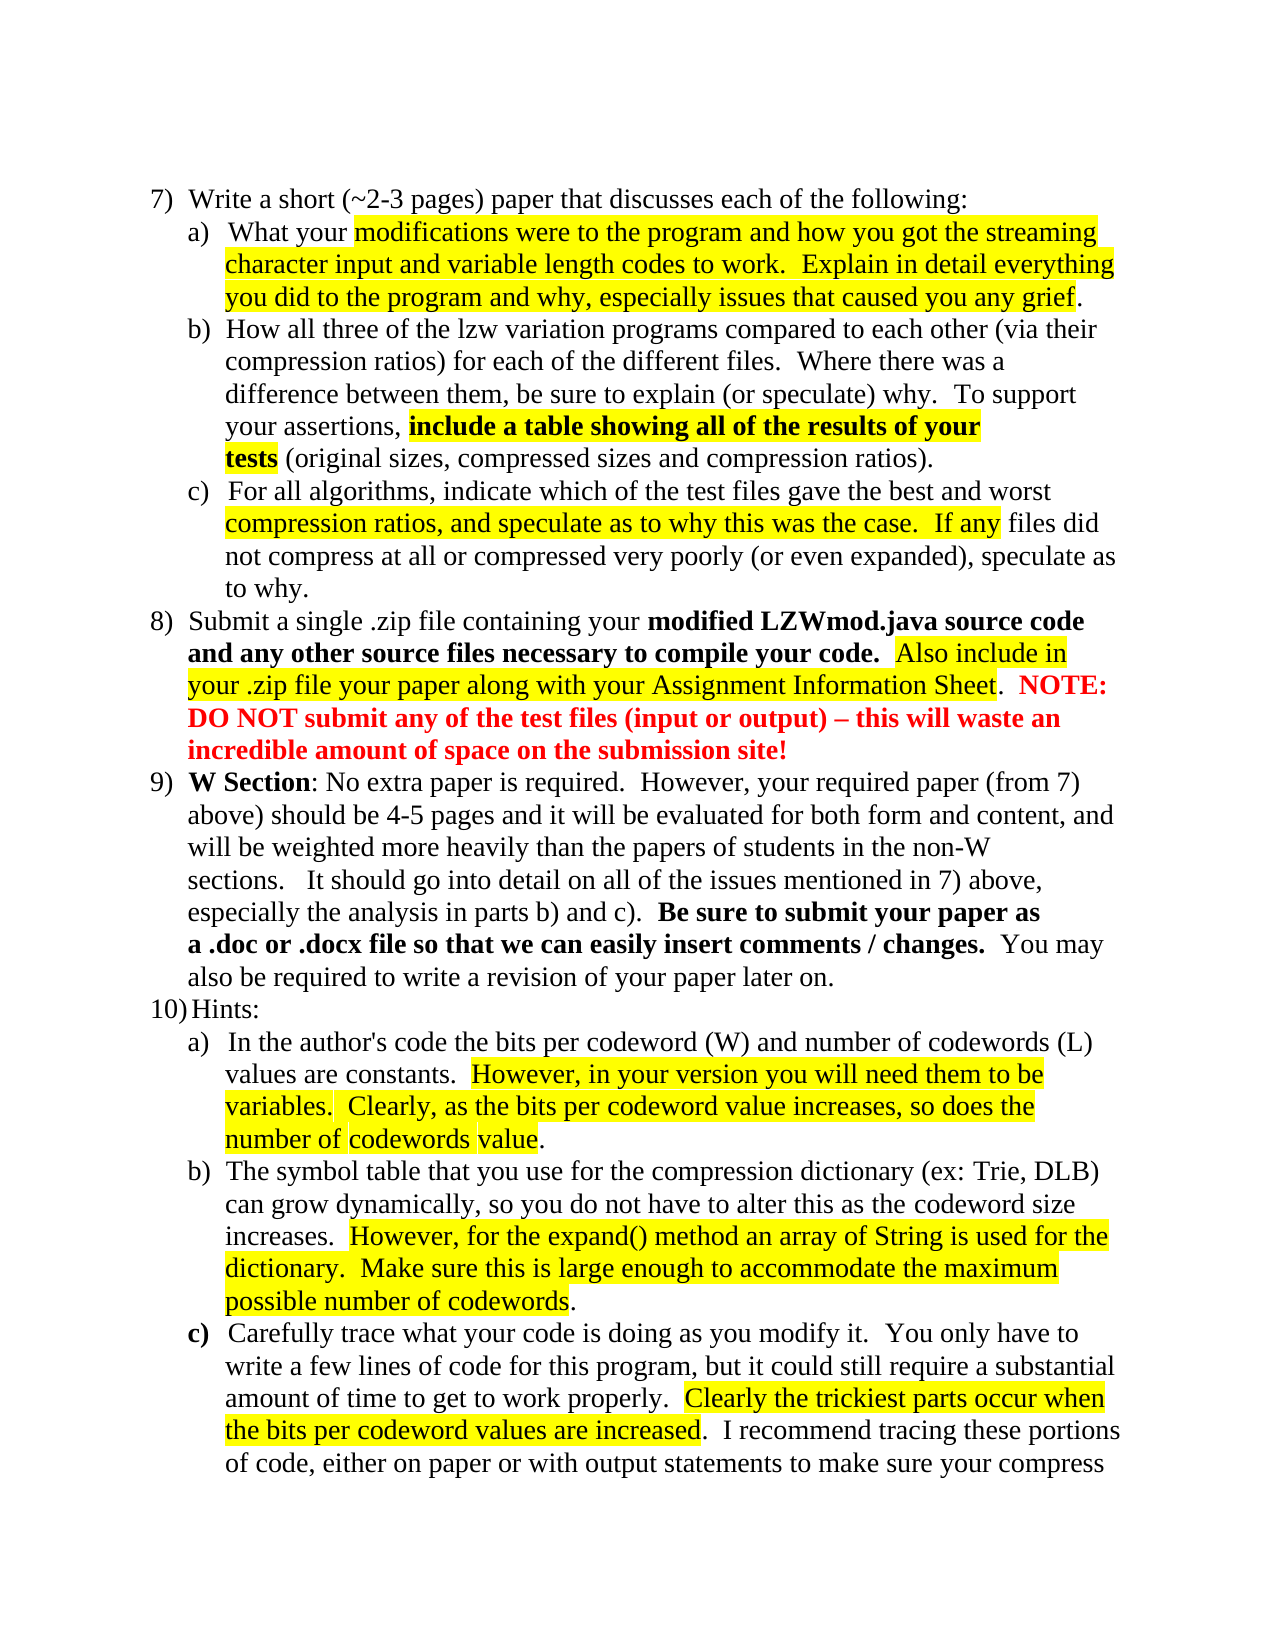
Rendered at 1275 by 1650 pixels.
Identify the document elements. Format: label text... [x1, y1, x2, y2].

text a) What your modifications were to the program and how you got the streaming character input and variable length codes to work. Explain in detail everything you did to the program and why, especially issues that caused you any grief. [187, 215, 1125, 312]
text 8) Submit a single .zip file containing your modified LZWmod.java source code and any other source files necessary to compile your code. Also include in your .zip file your paper along with your Assignment Information Sheet. NOTE: DO NOT submit any of the test files (input or output) – this will waste an incredible amount of space on the submission site! [150, 603, 1125, 766]
text b) How all three of the lzw variation programs compared to each other (via their compression ratios) for each of the different files. Where there was a difference between them, be sure to explain (or speculate) why. To support your assertions, include a table showing all of the results of your tests (original sizes, compressed sizes and compression ratios). [187, 312, 1125, 474]
text 9) W Section: No extra paper is required. However, your required paper (from 7) above) should be 4-5 pages and it will be evaluated for both form and content, and will be weighted more heavily than the papers of students in the non-W sections. It should go into detail on all of the issues mentioned in 7) above, especially the analysis in parts b) and c). Be sure to submit your paper as a .doc or .docx file so that we can easily insert comments / changes. You may also be required to write a revision of your paper later on. [150, 766, 1125, 992]
text b) The symbol table that you use for the compression dictionary (ex: Trie, DLB) can grow dynamically, so you do not have to alter this as the codeword size increases. However, for the expand() method an array of String is used for the dictionary. Make sure this is large enough to accommodate the maximum possible number of codewords. [187, 1154, 1125, 1316]
text c) For all algorithms, indicate which of the test files gave the best and worst compression ratios, and speculate as to why this was the case. If any files did not compress at all or compressed very poorly (or even expanded), speculate as to why. [187, 474, 1125, 603]
text 10) Hints: [150, 992, 1125, 1025]
text 7) Write a short (~2-3 pages) paper that discusses each of the following: [150, 182, 1125, 215]
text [187, 1316, 1125, 1478]
text a) In the author's code the bits per codeword (W) and number of codewords (L) values are constants. However, in your version you will need them to be variables. Clearly, as the bits per codeword value increases, so does the number of codewords value. [187, 1025, 1125, 1154]
